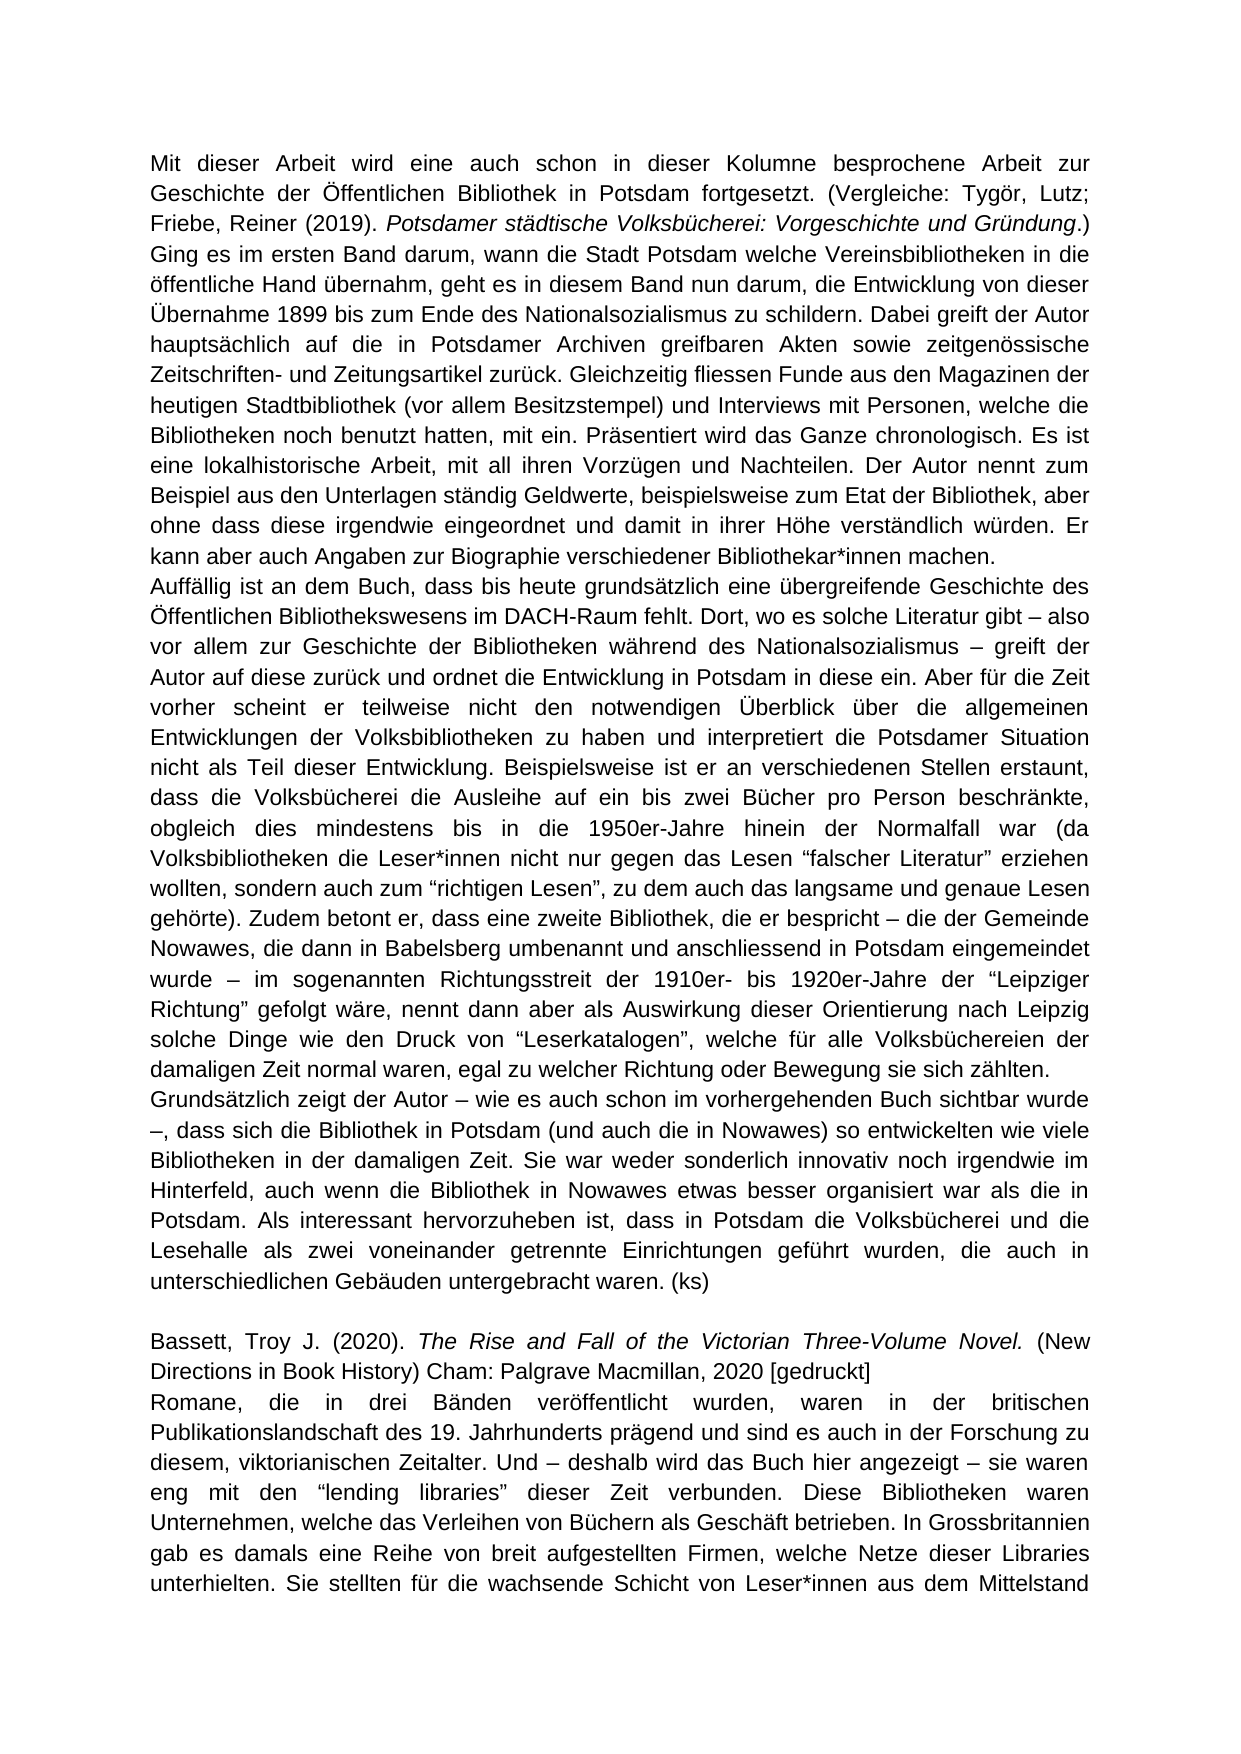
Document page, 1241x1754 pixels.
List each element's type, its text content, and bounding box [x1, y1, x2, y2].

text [150, 1388, 1090, 1596]
text Mit dieser Arbeit wird eine auch schon in dieser Kolumne besprochene Arbeit zur Geschichte der Öffentlichen Bibliothek in Potsdam fortgesetzt. (Vergleiche: Tygör, Lutz; Friebe, Reiner (2019). Potsdamer städtische Volksbücherei: Vorgeschichte und Gründung.) Ging es im ersten Band darum, wann die Stadt Potsdam welche Vereinsbibliotheken in die öffentliche Hand übernahm, geht es in diesem Band nun darum, die Entwicklung von dieser Übernahme 1899 bis zum Ende des Nationalsozialismus zu schildern. Dabei greift der Autor hauptsächlich auf die in Potsdamer Archiven greifbaren Akten sowie zeitgenössische Zeitschriften- und Zeitungsartikel zurück. Gleichzeitig fliessen Funde aus den Magazinen der heutigen Stadtbibliothek (vor allem Besitzstempel) und Interviews mit Personen, welche die Bibliotheken noch benutzt hatten, mit ein. Präsentiert wird das Ganze chronologisch. Es ist eine lokalhistorische Arbeit, mit all ihren Vorzügen und Nachteilen. Der Autor nennt zum Beispiel aus den Unterlagen ständig Geldwerte, beispielsweise zum Etat der Bibliothek, aber ohne dass diese irgendwie eingeordnet und damit in ihrer Höhe verständlich würden. Er kann aber auch Angaben zur Biographie verschiedener Bibliothekar*innen machen. [150, 150, 1090, 569]
text Grundsätzlich zeigt der Autor – wie es auch schon im vorhergehenden Buch sichtbar wurde –, dass sich die Bibliothek in Potsdam (und auch die in Nowawes) so entwickelten wie viele Bibliotheken in der damaligen Zeit. Sie war weder sonderlich innovativ noch irgendwie im Hinterfeld, auch wenn die Bibliothek in Nowawes etwas besser organisiert war als die in Potsdam. Als interessant hervorzuheben ist, dass in Potsdam die Volksbücherei und die Lesehalle als zwei voneinander getrennte Einrichtungen geführt wurden, die auch in unterschiedlichen Gebäuden untergebracht waren. (ks) [150, 1086, 1090, 1294]
text Bassett, Troy J. (2020). The Rise and Fall of the Victorian Three-Volume Novel. (New Directions in Book History) Cham: Palgrave Macmillan, 2020 [gedruckt] [150, 1328, 1090, 1385]
text Auffällig ist an dem Buch, dass bis heute grundsätzlich eine übergreifende Geschichte des Öffentlichen Bibliothekswesens im DACH-Raum fehlt. Dort, wo es solche Literatur gibt – also vor allem zur Geschichte der Bibliotheken während des Nationalsozialismus – greift der Autor auf diese zurück und ordnet die Entwicklung in Potsdam in diese ein. Aber für die Zeit vorher scheint er teilweise nicht den notwendigen Überblick über die allgemeinen Entwicklungen der Volksbibliotheken zu haben und interpretiert die Potsdamer Situation nicht als Teil dieser Entwicklung. Beispielsweise ist er an verschiedenen Stellen erstaunt, dass die Volksbücherei die Ausleihe auf ein bis zwei Bücher pro Person beschränkte, obgleich dies mindestens bis in die 1950er-Jahre hinein der Normalfall war (da Volksbibliotheken die Leser*innen nicht nur gegen das Lesen “falscher Literatur” erziehen wollten, sondern auch zum “richtigen Lesen”, zu dem auch das langsame und genaue Lesen gehörte). Zudem betont er, dass eine zweite Bibliothek, die er bespricht – die der Gemeinde Nowawes, die dann in Babelsberg umbenannt und anschliessend in Potsdam eingemeindet wurde – im sogenannten Richtungsstreit der 1910er- bis 1920er-Jahre der “Leipziger Richtung” gefolgt wäre, nennt dann aber als Auswirkung dieser Orientierung nach Leipzig solche Dinge wie den Druck von “Leserkatalogen”, welche für alle Volksbüchereien der damaligen Zeit normal waren, egal zu welcher Richtung oder Bewegung sie sich zählten. [150, 573, 1090, 1083]
